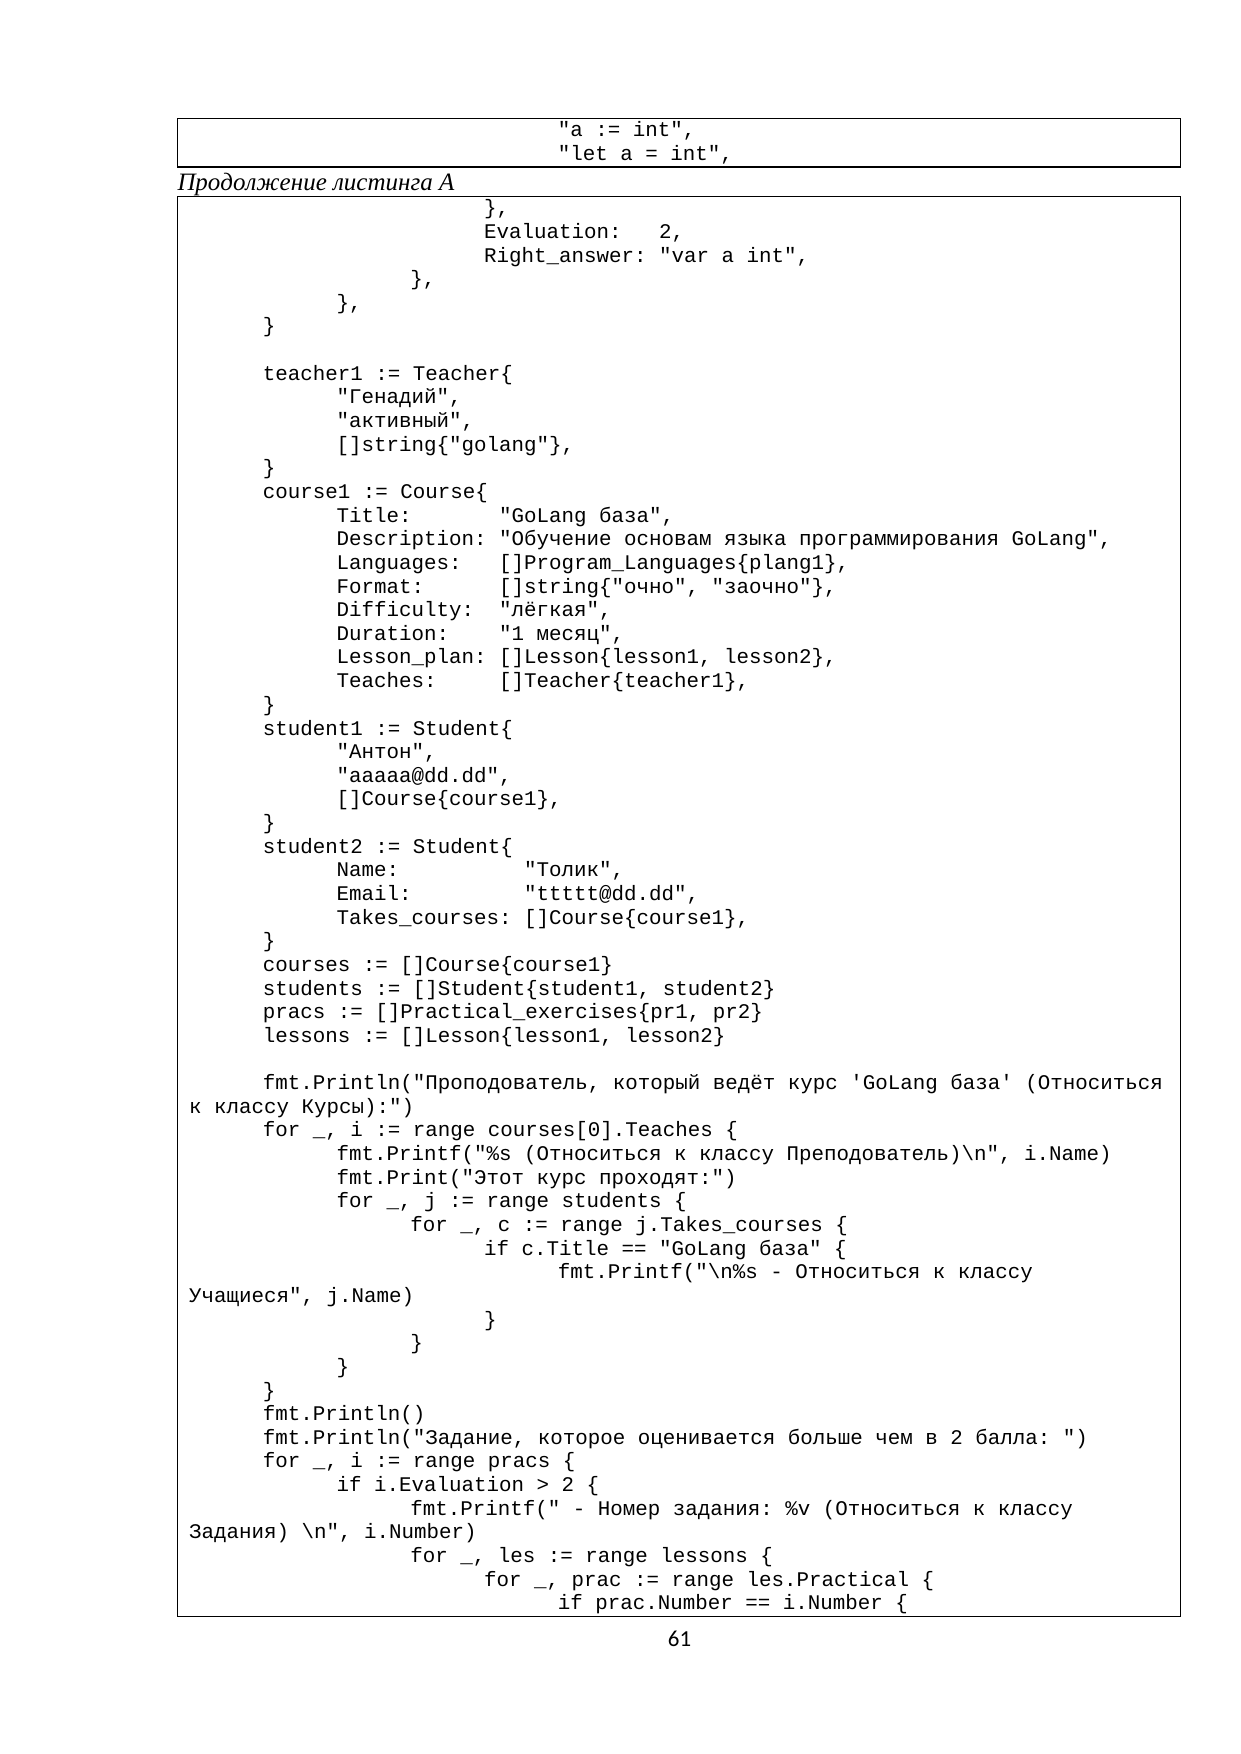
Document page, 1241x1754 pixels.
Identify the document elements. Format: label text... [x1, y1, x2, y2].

text Продолжение листинга А [177, 168, 1181, 196]
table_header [178, 197, 1180, 1616]
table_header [178, 119, 1180, 166]
